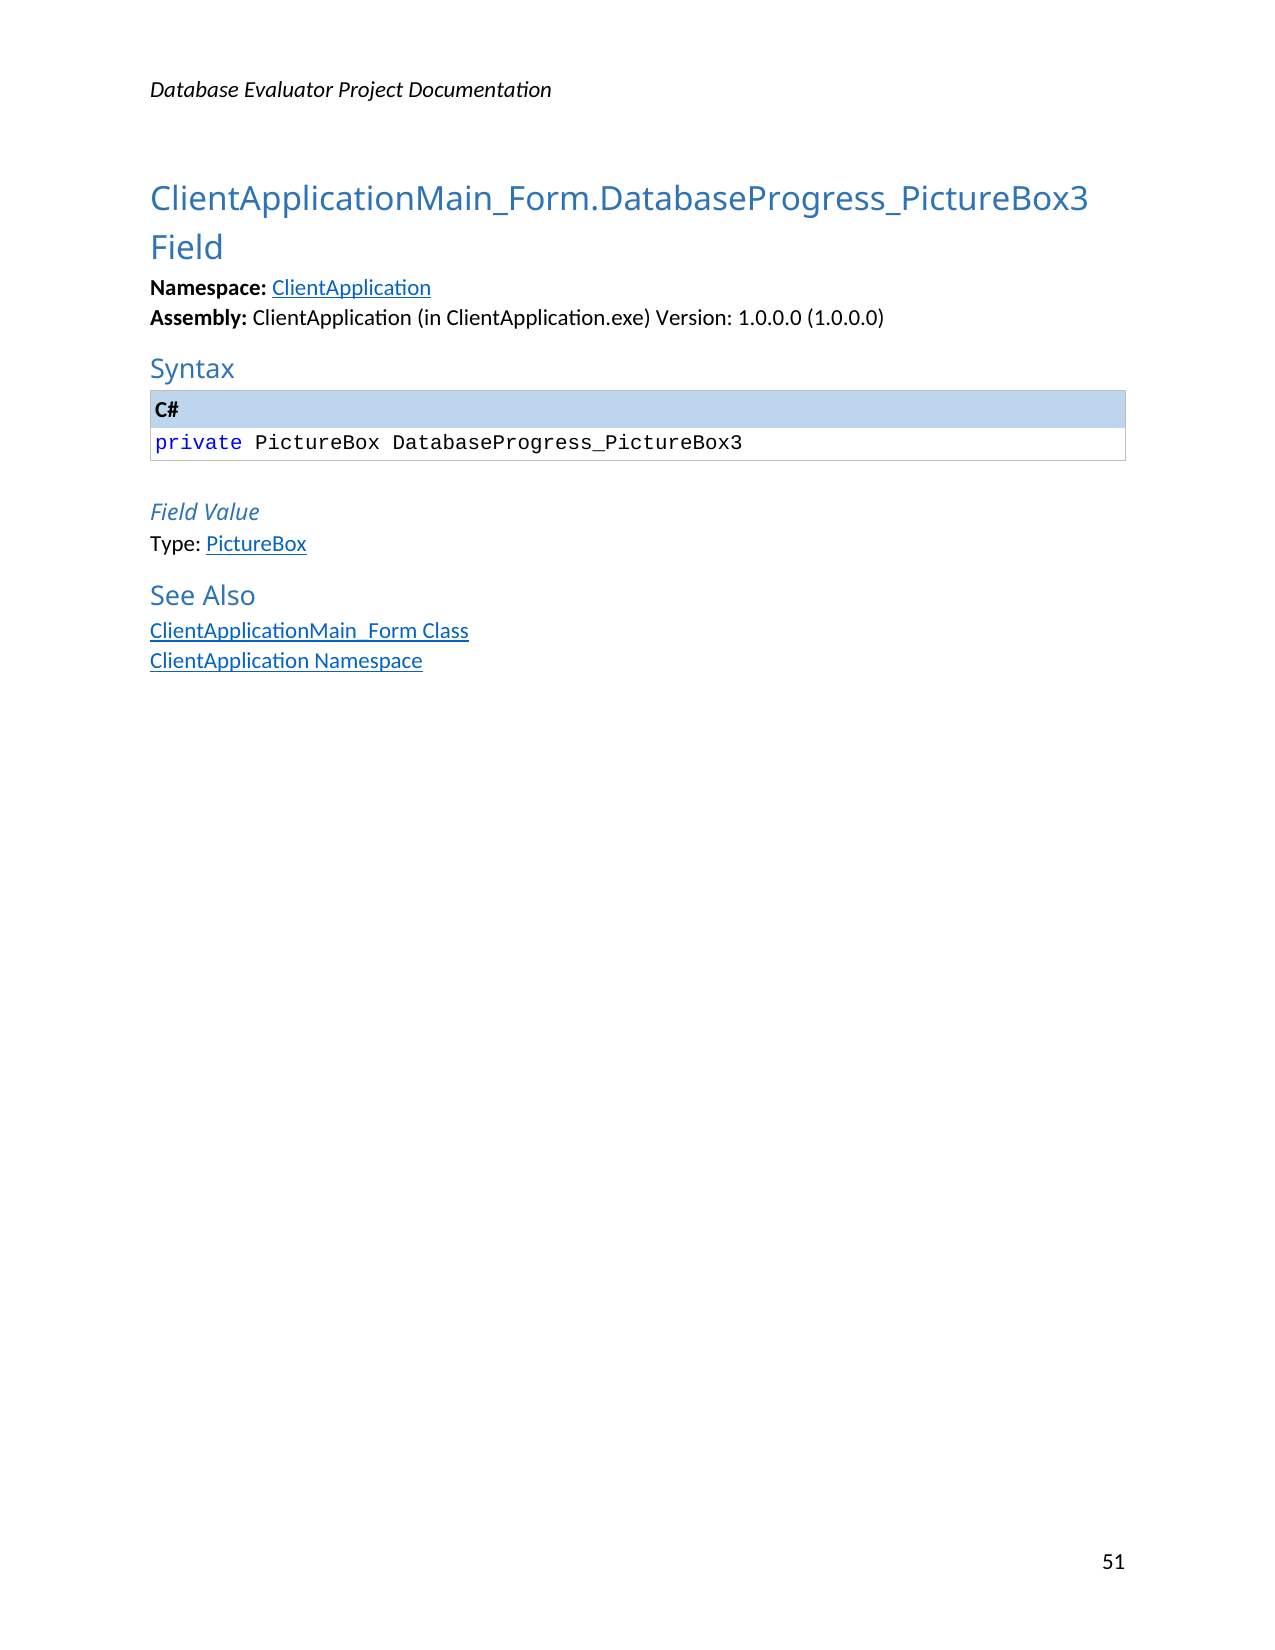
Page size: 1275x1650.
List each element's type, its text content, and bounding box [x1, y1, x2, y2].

text ClientApplicationMain_Form Class [150, 616, 1125, 644]
text Type: PictureBox [150, 529, 1125, 558]
text Namespace: ClientApplicationAssembly: ClientApplication (in ClientApplication.exe) Version: 1.0.0.0 (1.0.0.0) [150, 273, 1125, 331]
subtitle Syntax [150, 350, 1125, 387]
table_header C# [151, 391, 1125, 428]
table_cell private PictureBox DatabaseProgress_PictureBox3 [151, 428, 1125, 460]
subtitle See Also [150, 576, 1125, 613]
subtitle Field Value [150, 496, 1125, 527]
subtitle ClientApplicationMain_Form.DatabaseProgress_PictureBox3 Field [150, 175, 1125, 269]
text ClientApplication Namespace [150, 646, 1125, 674]
